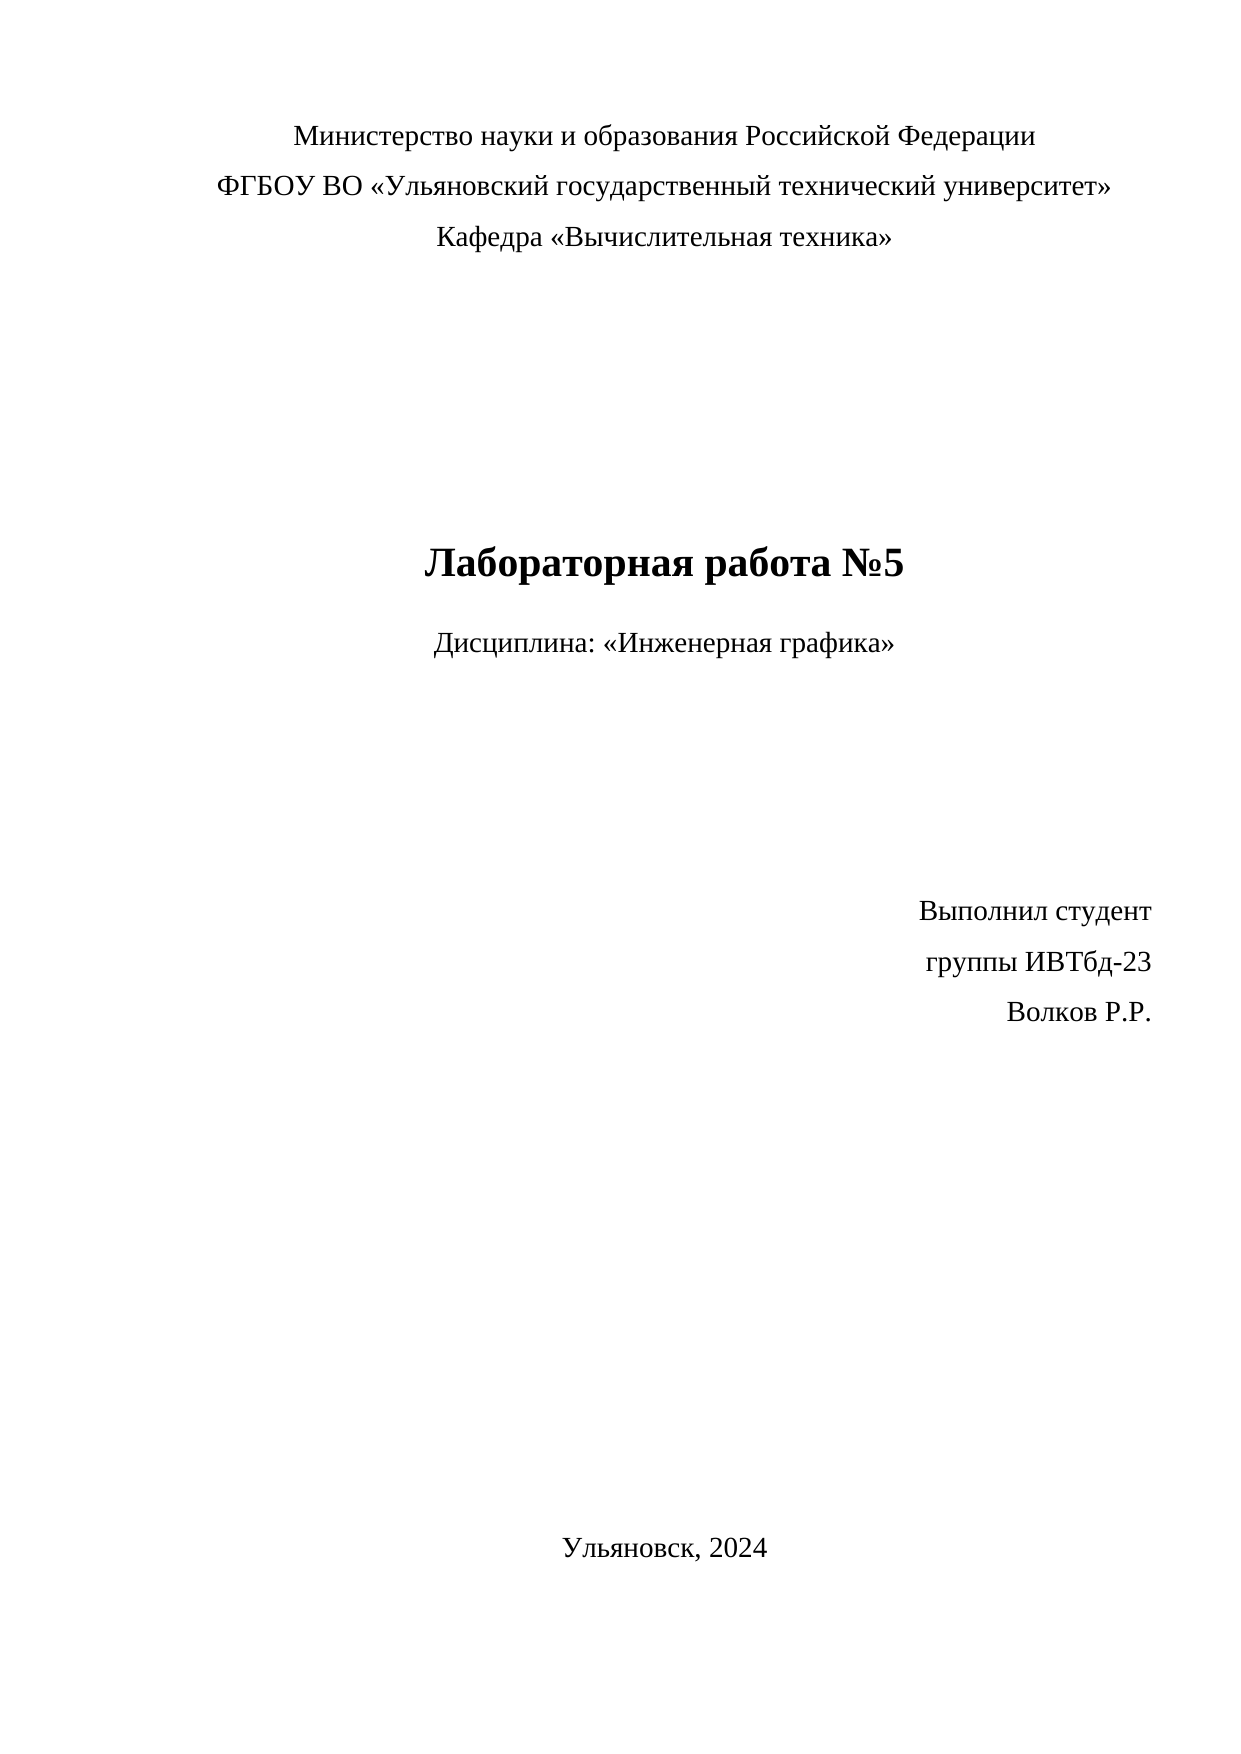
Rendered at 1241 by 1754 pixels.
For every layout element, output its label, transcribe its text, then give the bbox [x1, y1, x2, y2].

text Выполнил студент группы ИВТбд-23 Волков Р.Р. [177, 893, 1152, 1028]
text Кафедра «Вычислительная техника» [177, 219, 1152, 252]
text Лабораторная работа №5 [177, 537, 1152, 585]
text Ульяновск, 2024 [177, 1530, 1152, 1563]
text ФГБОУ ВО «Ульяновский государственный технический университет» [177, 168, 1152, 202]
text Министерство науки и образования Российской Федерации [177, 118, 1152, 152]
text Дисциплина: «Инженерная графика» [177, 626, 1152, 659]
